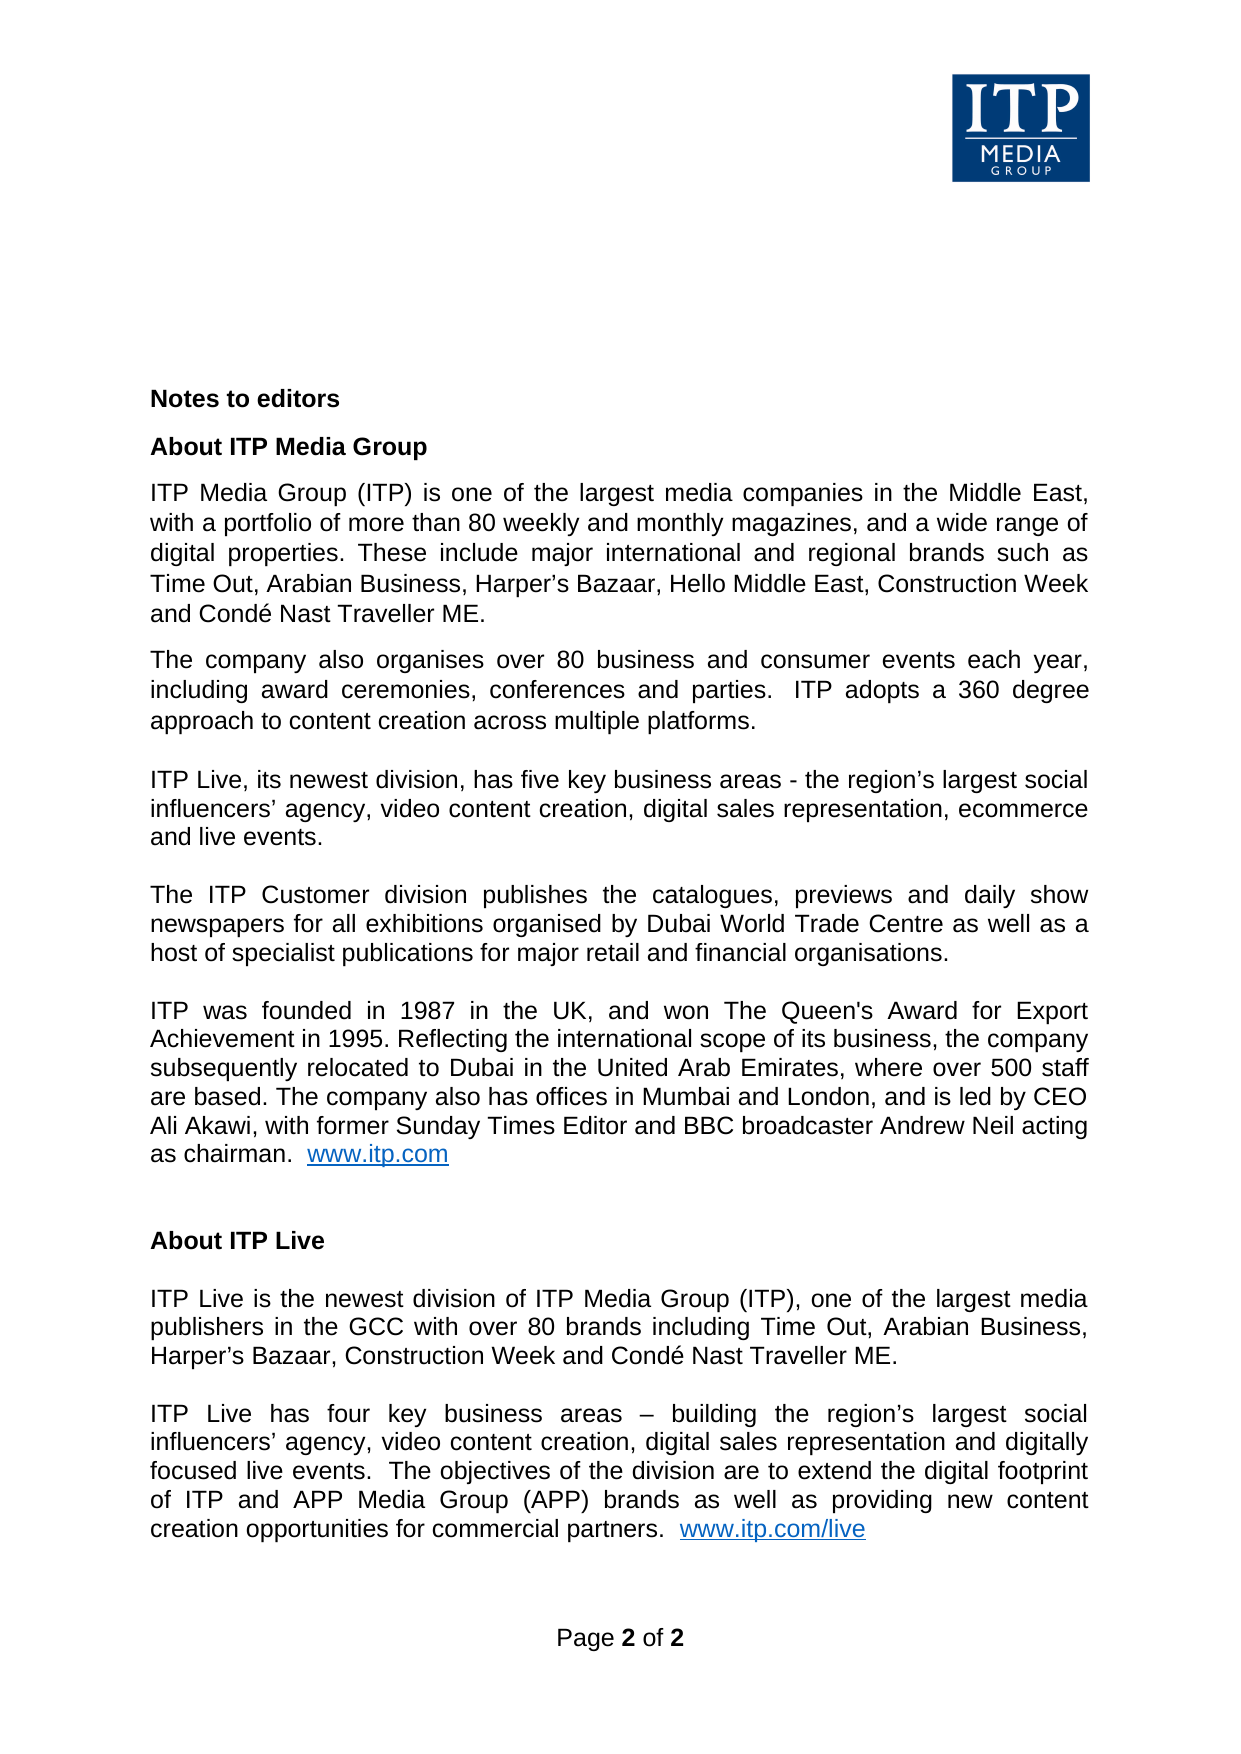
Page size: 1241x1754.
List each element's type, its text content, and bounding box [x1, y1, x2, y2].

text ITP Live has four key business areas – building the region’s largest social influencers’ agency, video content creation, digital sales representation and digitally focused live events. The objectives of the division are to extend the digital footprint of ITP and APP Media Group (APP) brands as well as providing new content creation opportunities for commercial partners. www.itp.com/live [150, 1399, 1090, 1542]
text ITP Live, its newest division, has five key business areas - the region’s largest social influencers’ agency, video content creation, digital sales representation, ecommerce and live events. [150, 765, 1090, 851]
text ITP was founded in 1987 in the UK, and won The Queen's Award for Export Achievement in 1995. Reflecting the international scope of its business, the company subsequently relocated to Dubai in the United Arab Emirates, where over 500 staff are based. The company also has offices in Mumbai and London, and is led by CEO Ali Akawi, with former Sunday Times Editor and BBC broadcaster Andrew Neil acting as chairman. www.itp.com [150, 996, 1090, 1168]
text About ITP Live [150, 1226, 1090, 1255]
text The ITP Customer division publishes the catalogues, previews and daily show newspapers for all exhibitions organised by Dubai World Trade Centre as well as a host of specialist publications for major retail and financial organisations. [150, 880, 1090, 967]
text The company also organises over 80 business and consumer events each year, including award ceremonies, conferences and parties. ITP adopts a 360 degree approach to content creation across multiple platforms. [150, 645, 1090, 734]
text ITP Media Group (ITP) is one of the largest media companies in the Middle East, with a portfolio of more than 80 weekly and monthly magazines, and a wide range of digital properties. These include major international and regional brands such as Time Out, Arabian Business, Harper’s Bazaar, Hello Middle East, Construction Week and Condé Nast Traveller ME. [150, 478, 1090, 627]
text Notes to editors [150, 384, 1090, 412]
text ITP Live is the newest division of ITP Media Group (ITP), one of the largest media publishers in the GCC with over 80 brands including Time Out, Arabian Business, Harper’s Bazaar, Construction Week and Condé Nast Traveller ME. [150, 1284, 1090, 1370]
picture [951, 73, 1091, 183]
text About ITP Media Group [150, 431, 1090, 460]
